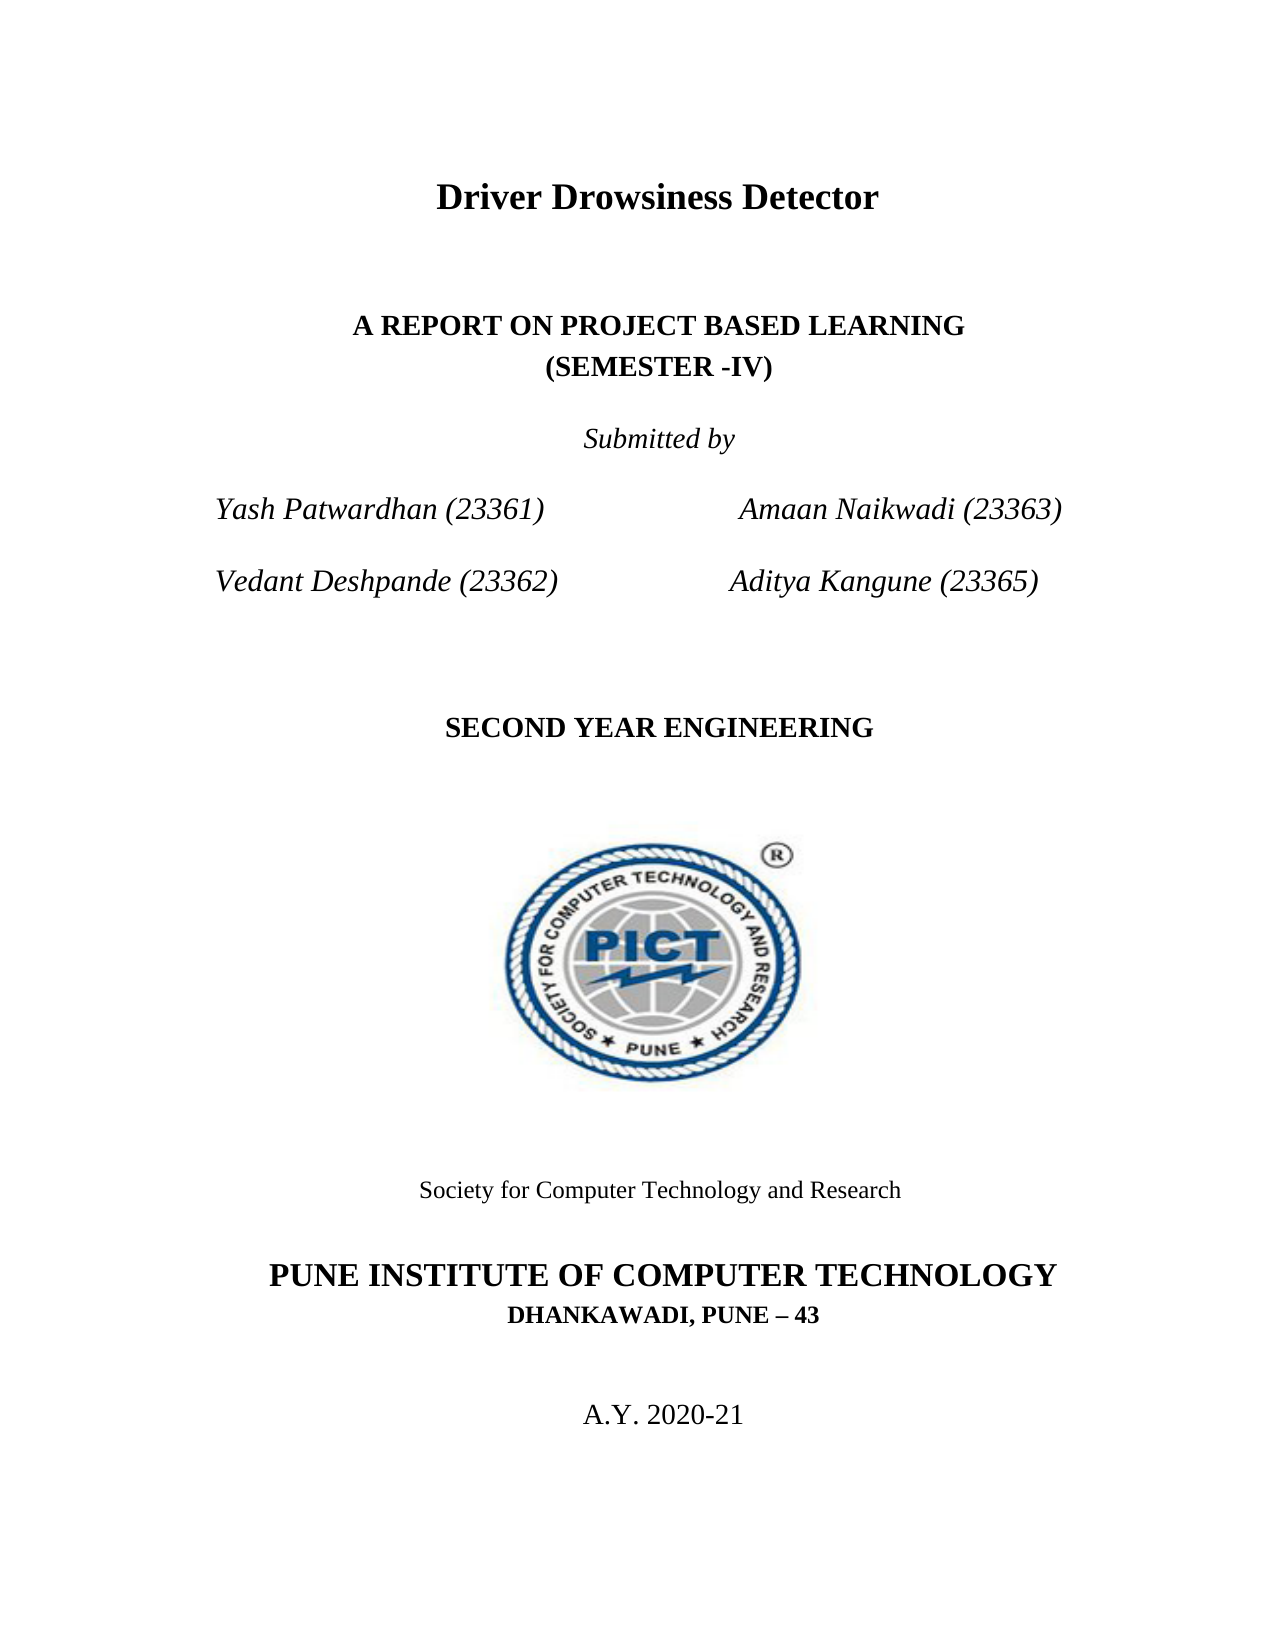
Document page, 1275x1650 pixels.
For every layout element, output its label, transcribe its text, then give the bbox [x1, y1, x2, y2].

subtitle A REPORT ON PROJECT BASED LEARNING (SEMESTER -IV) [351, 308, 967, 383]
text Vedant Deshpande (23362) Aditya Kangune (23365) [214, 562, 1185, 598]
text A.Y. 2020-21 [231, 1397, 1095, 1431]
text Submitted by [231, 421, 1089, 454]
text Yash Patwardhan (23361) Amaan Naikwadi (23363) [214, 490, 1185, 526]
subtitle SECOND YEAR ENGINEERING [231, 710, 1088, 743]
picture [486, 808, 839, 1112]
title Driver Drowsiness Detector [231, 174, 1084, 217]
subtitle DHANKAWADI, PUNE – 43 [231, 1300, 1095, 1329]
text Society for Computer Technology and Research [231, 1175, 1089, 1204]
text PUNE INSTITUTE OF COMPUTER TECHNOLOGY [231, 1255, 1096, 1293]
